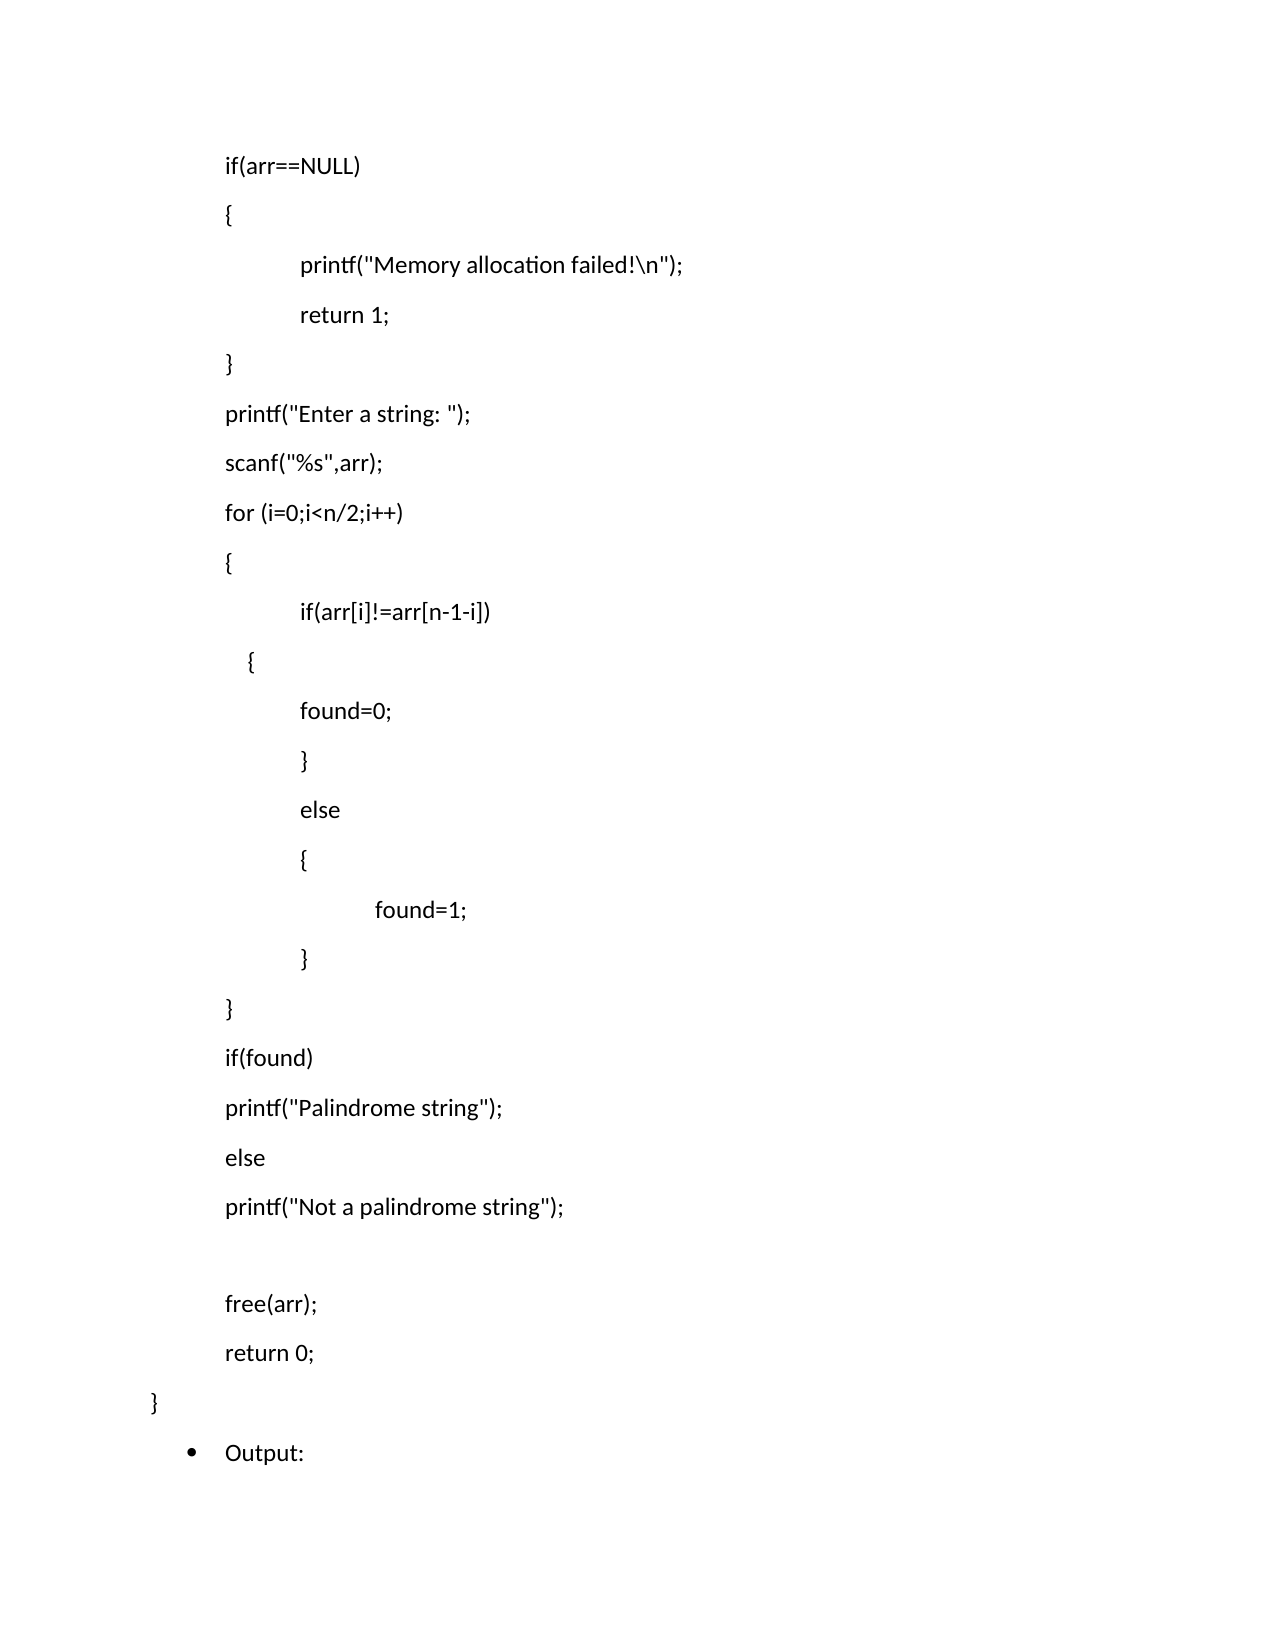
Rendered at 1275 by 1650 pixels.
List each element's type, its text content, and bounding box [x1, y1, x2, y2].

text if(found) [150, 1042, 1125, 1073]
list Output: [187, 1437, 1125, 1467]
text return 0; [150, 1337, 1125, 1368]
text { [150, 844, 1125, 875]
text printf("Not a palindrome string"); [150, 1191, 1125, 1222]
text else [150, 794, 1125, 825]
text for (i=0;i<n/2;i++) [150, 497, 1125, 528]
text } [150, 745, 1125, 776]
text if(arr[i]!=arr[n-1-i]) [150, 596, 1125, 627]
text { [150, 646, 1125, 676]
text if(arr==NULL) [150, 150, 1125, 181]
text return 1; [150, 299, 1125, 329]
text free(arr); [150, 1288, 1125, 1318]
text found=0; [150, 695, 1125, 726]
text found=1; [150, 894, 1125, 924]
text printf("Enter a string: "); [150, 398, 1125, 428]
text else [150, 1142, 1125, 1172]
text } [150, 993, 1125, 1023]
text scanf("%s",arr); [150, 447, 1125, 478]
text } [150, 348, 1125, 379]
text } [150, 1387, 1125, 1418]
text { [150, 199, 1125, 230]
text } [150, 943, 1125, 974]
text { [150, 547, 1125, 577]
text printf("Palindrome string"); [150, 1092, 1125, 1123]
text printf("Memory allocation failed!\n"); [150, 249, 1125, 280]
